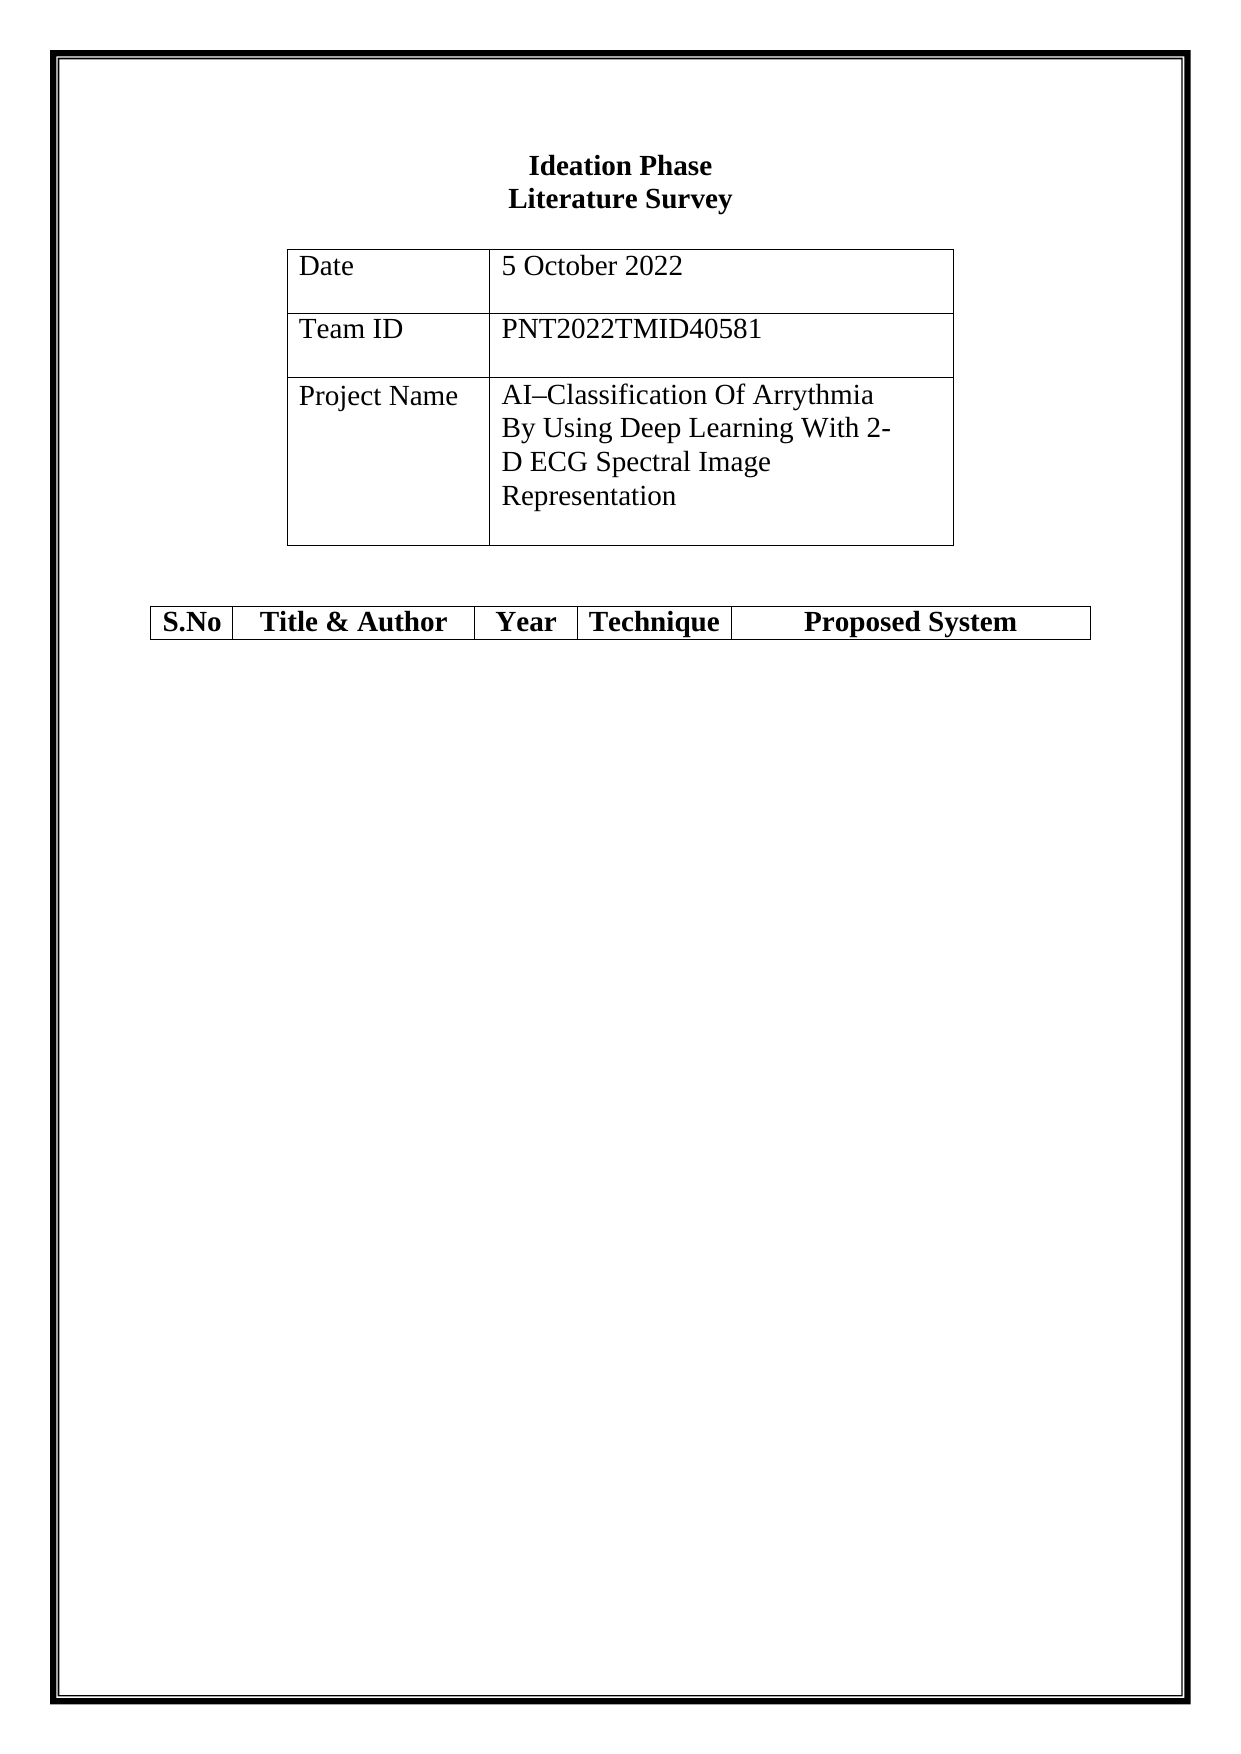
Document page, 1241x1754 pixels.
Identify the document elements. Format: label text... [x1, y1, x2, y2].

table_header Proposed System [732, 607, 1090, 639]
table_cell AI–Classification Of Arrythmia By Using Deep Learning With 2-D ECG Spectral Image Representation [490, 378, 953, 545]
table_header Year [475, 607, 577, 639]
table_header Date [288, 250, 489, 313]
title Ideation Phase Literature Survey [508, 148, 733, 215]
table_cell PNT2022TMID40581 [490, 314, 953, 377]
table_header Technique [578, 607, 731, 639]
table_header Title & Author [233, 607, 474, 639]
table_cell Project Name [288, 378, 489, 545]
table_cell Team ID [288, 314, 489, 377]
table_header 5 October 2022 [490, 250, 953, 313]
table_header S.No [151, 607, 232, 639]
